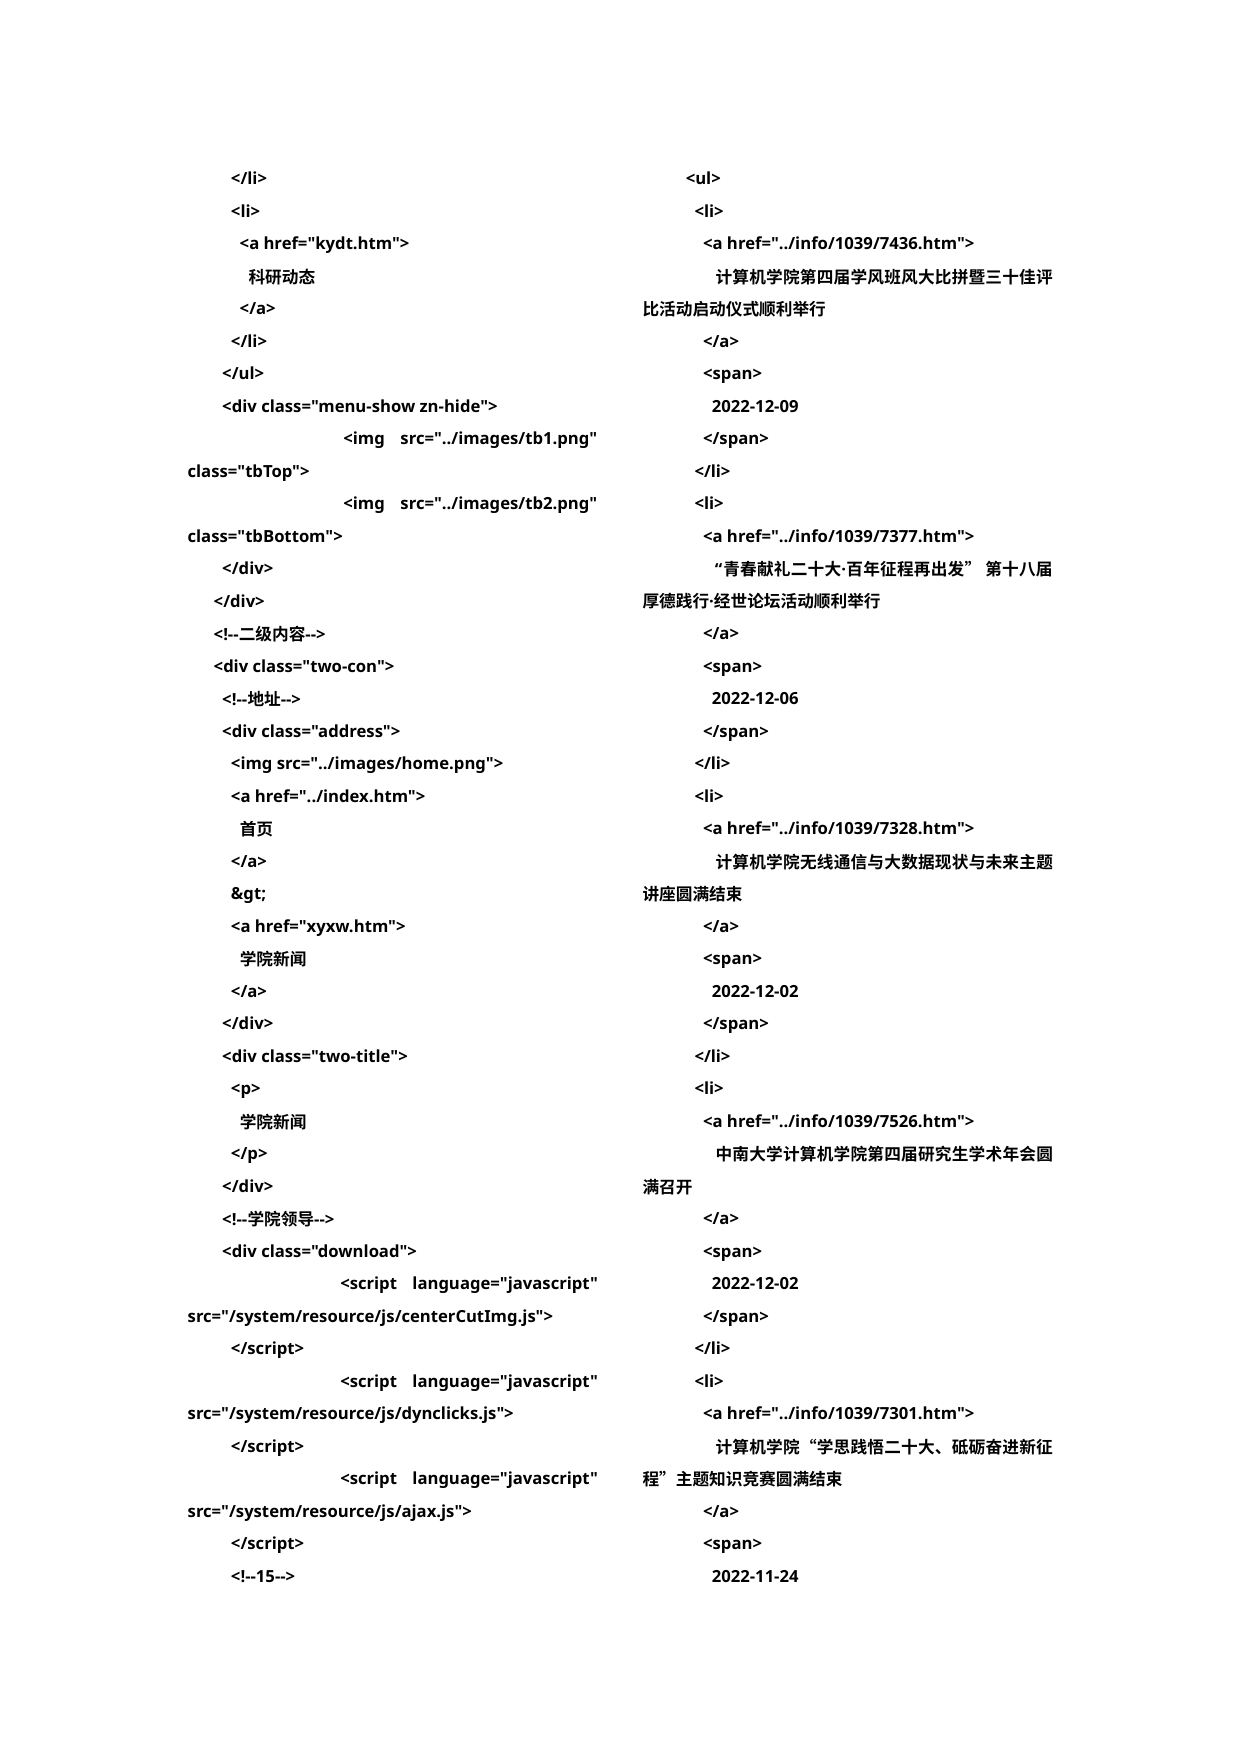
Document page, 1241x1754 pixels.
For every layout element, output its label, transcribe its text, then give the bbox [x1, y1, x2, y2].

text <li> [642, 1072, 1053, 1104]
text 2022-12-09 [642, 389, 1053, 422]
text </div> [187, 584, 598, 617]
text </span> [642, 1299, 1053, 1332]
text </a> [642, 909, 1053, 942]
text <span> [642, 942, 1053, 974]
text 首页 [187, 812, 598, 844]
text </span> [642, 1007, 1053, 1039]
text 2022-12-02 [642, 974, 1053, 1007]
text <div class="two-title"> [187, 1039, 598, 1072]
text </a> [187, 844, 598, 877]
text <img src="../images/home.png"> [187, 747, 598, 779]
text <!--学院领导--> [187, 1202, 598, 1234]
text <li> [642, 194, 1053, 227]
text <script language="javascript" src="/system/resource/js/centerCutImg.js"> [187, 1267, 598, 1332]
text 2022-12-02 [642, 1267, 1053, 1299]
text </div> [187, 552, 598, 584]
text <div class="menu-show zn-hide"> [187, 389, 598, 422]
text <div class="two-con"> [187, 649, 598, 682]
text <!--15--> [187, 1559, 598, 1592]
text </script> [187, 1332, 598, 1364]
text “青春献礼二十大·百年征程再出发” 第十八届厚德践行·经世论坛活动顺利举行 [642, 552, 1053, 617]
text <!--地址--> [187, 682, 598, 714]
text </div> [187, 1007, 598, 1039]
text <a href="../info/1039/7328.htm"> [642, 812, 1053, 844]
text </a> [642, 1202, 1053, 1234]
text 科研动态 [187, 259, 598, 292]
text </li> [187, 324, 598, 357]
text <a href="kydt.htm"> [187, 227, 598, 259]
text <li> [187, 194, 598, 227]
text <span> [642, 357, 1053, 389]
text </li> [642, 454, 1053, 487]
text </ul> [187, 357, 598, 389]
text </span> [642, 422, 1053, 454]
text <script language="javascript" src="/system/resource/js/dynclicks.js"> [187, 1364, 598, 1429]
text 计算机学院第四届学风班风大比拼暨三十佳评比活动启动仪式顺利举行 [642, 259, 1053, 324]
text 中南大学计算机学院第四届研究生学术年会圆满召开 [642, 1137, 1053, 1202]
text 计算机学院无线通信与大数据现状与未来主题讲座圆满结束 [642, 844, 1053, 909]
text <p> [187, 1072, 598, 1104]
text <!--二级内容--> [187, 617, 598, 649]
text <a href="../info/1039/7377.htm"> [642, 519, 1053, 552]
text </p> [187, 1137, 598, 1169]
text <span> [642, 1234, 1053, 1267]
text 学院新闻 [187, 1104, 598, 1137]
text </script> [187, 1429, 598, 1462]
text </li> [187, 162, 598, 194]
text <img src="../images/tb2.png" class="tbBottom"> [187, 487, 598, 552]
text </a> [642, 617, 1053, 649]
text <a href="../info/1039/7436.htm"> [642, 227, 1053, 259]
text <script language="javascript" src="/system/resource/js/ajax.js"> [187, 1462, 598, 1527]
text </a> [187, 974, 598, 1007]
text </div> [187, 1169, 598, 1202]
text <a href="xyxw.htm"> [187, 909, 598, 942]
text </span> [642, 714, 1053, 747]
text </a> [642, 324, 1053, 357]
text <li> [642, 487, 1053, 519]
text 2022-12-06 [642, 682, 1053, 714]
text <li> [642, 779, 1053, 812]
text <div class="address"> [187, 714, 598, 747]
text </a> [642, 1494, 1053, 1527]
text </li> [642, 1332, 1053, 1364]
text 学院新闻 [187, 942, 598, 974]
text &gt; [187, 877, 598, 909]
text <div class="download"> [187, 1234, 598, 1267]
text <a href="../info/1039/7301.htm"> [642, 1397, 1053, 1429]
text 2022-11-24 [642, 1559, 1053, 1592]
text <span> [642, 1527, 1053, 1559]
text <ul> [642, 162, 1053, 194]
text <a href="../index.htm"> [187, 779, 598, 812]
text <li> [642, 1364, 1053, 1397]
text 计算机学院“学思践悟二十大、砥砺奋进新征程”主题知识竞赛圆满结束 [642, 1429, 1053, 1494]
text </li> [642, 1039, 1053, 1072]
text <span> [642, 649, 1053, 682]
text </a> [187, 292, 598, 324]
text <a href="../info/1039/7526.htm"> [642, 1104, 1053, 1137]
text <img src="../images/tb1.png" class="tbTop"> [187, 422, 598, 487]
text </li> [642, 747, 1053, 779]
text </script> [187, 1527, 598, 1559]
